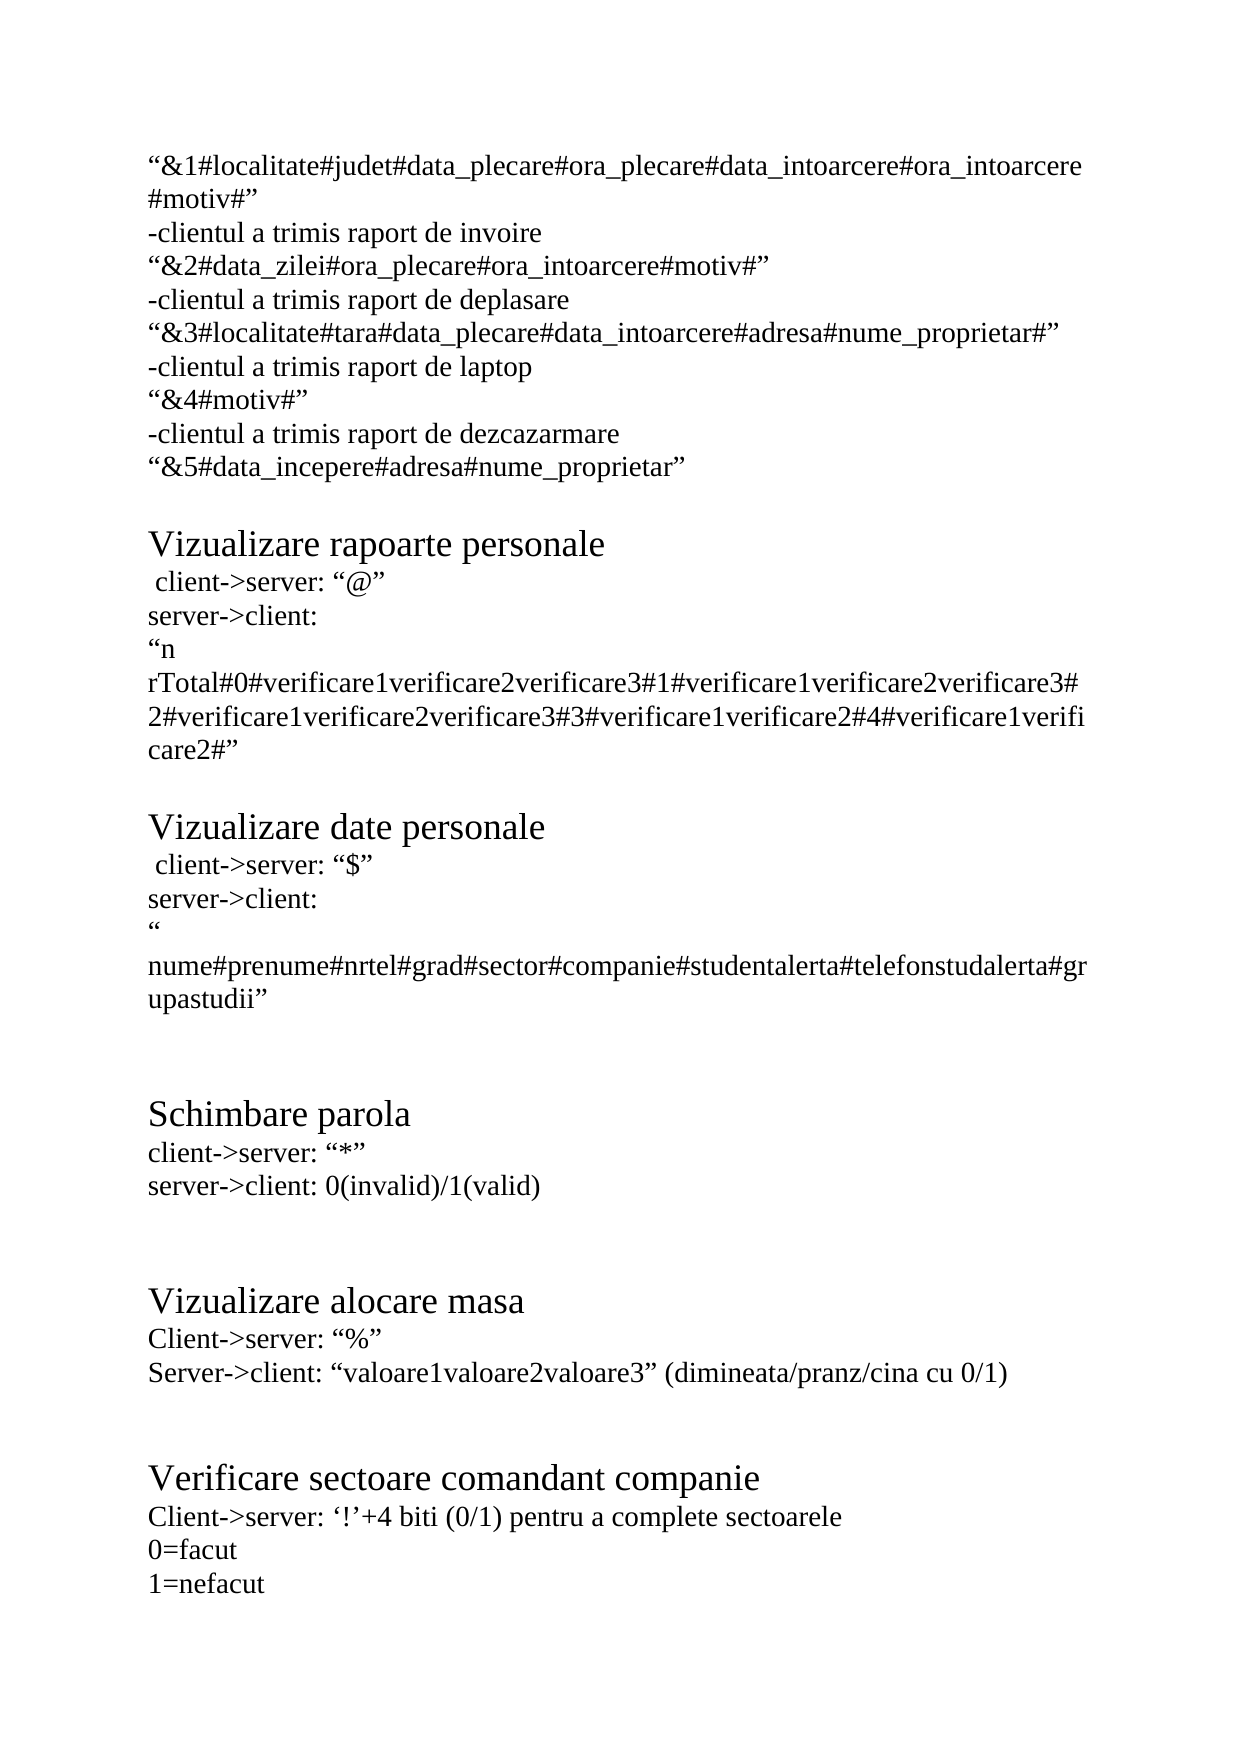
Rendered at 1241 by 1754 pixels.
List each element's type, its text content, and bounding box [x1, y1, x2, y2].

text server->client: 0(invalid)/1(valid) [148, 1168, 1093, 1202]
text Schimbare parola [148, 1092, 1093, 1135]
text server->client: “nume#prenume#nrtel#grad#sector#companie#studentalerta#telefonstudalerta#grupastudii” [148, 881, 1093, 1015]
text -clientul a trimis raport de laptop [148, 349, 1093, 382]
text Vizualizare rapoarte personale [148, 521, 1093, 564]
text Server->client: “valoare1valoare2valoare3” (dimineata/pranz/cina cu 0/1) [148, 1355, 1093, 1389]
text client->server: “@” [148, 564, 1093, 598]
text -clientul a trimis raport de invoire [148, 215, 1093, 248]
text Client->server: “%” [148, 1322, 1093, 1355]
text “&3#localitate#tara#data_plecare#data_intoarcere#adresa#nume_proprietar#” [148, 315, 1093, 349]
text 1=nefacut [148, 1566, 1093, 1599]
text “&1#localitate#judet#data_plecare#ora_plecare#data_intoarcere#ora_intoarcere#motiv#” [148, 148, 1093, 215]
text server->client: “nrTotal#0#verificare1verificare2verificare3#1#verificare1verificare2verificare3#2#verificare1verificare2verificare3#3#verificare1verificare2#4#verificare1verificare2#” [148, 598, 1093, 766]
text -clientul a trimis raport de deplasare [148, 282, 1093, 315]
text “&2#data_zilei#ora_plecare#ora_intoarcere#motiv#” [148, 248, 1093, 282]
text client->server: “$” [148, 847, 1093, 881]
text Vizualizare alocare masa [148, 1278, 1093, 1322]
text Vizualizare date personale [148, 804, 1093, 847]
text Verificare sectoare comandant companie [148, 1456, 1093, 1499]
text 0=facut [148, 1532, 1093, 1566]
text Client->server: ‘!’+4 biti (0/1) pentru a complete sectoarele [148, 1499, 1093, 1532]
text “&5#data_incepere#adresa#nume_proprietar” [148, 449, 1093, 483]
text client->server: “*” [148, 1135, 1093, 1168]
text “&4#motiv#” [148, 382, 1093, 416]
text -clientul a trimis raport de dezcazarmare [148, 416, 1093, 449]
